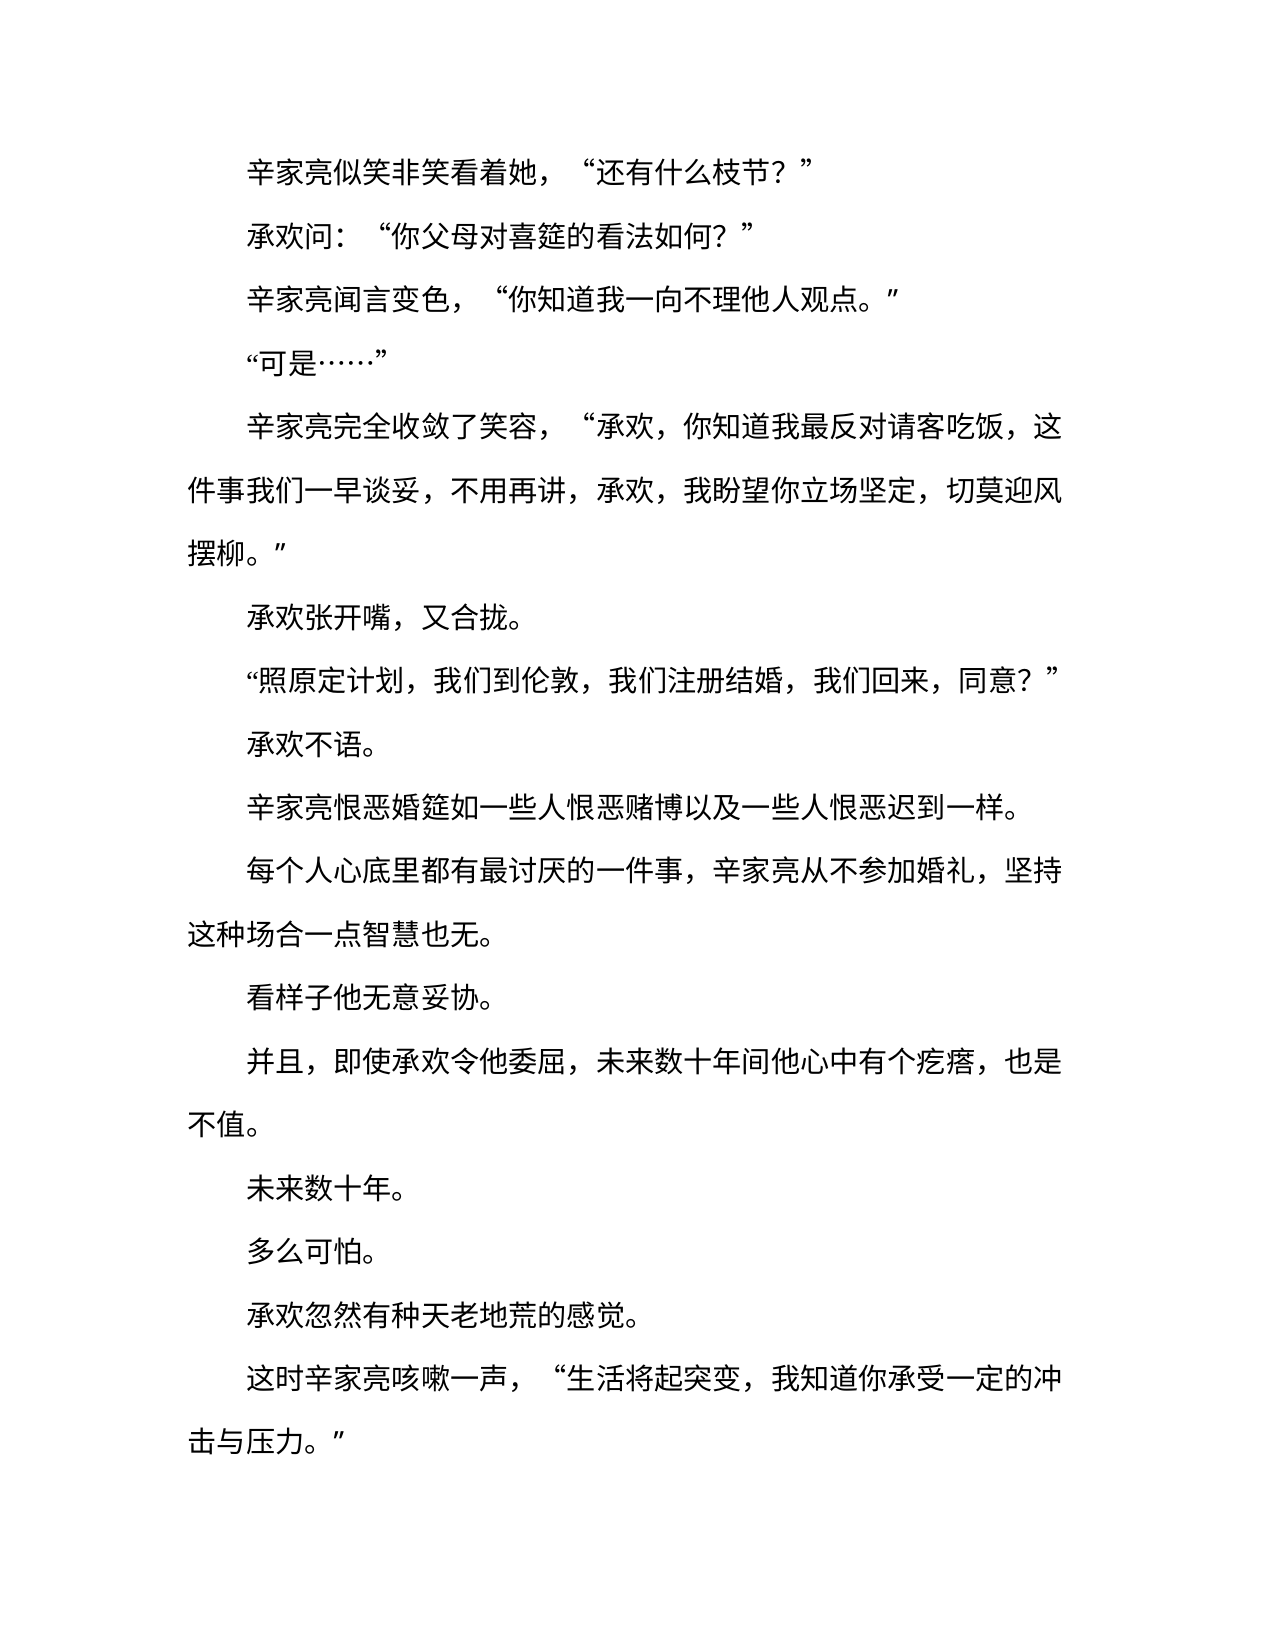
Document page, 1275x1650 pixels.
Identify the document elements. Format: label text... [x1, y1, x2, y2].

text 这时辛家亮咳嗽一声，“生活将起突变，我知道你承受一定的冲击与压力。” [187, 1356, 1087, 1461]
text 辛家亮恨恶婚筵如一些人恨恶赌博以及一些人恨恶迟到一样。 [187, 784, 1087, 827]
text 承欢张开嘴，又合拢。 [187, 594, 1087, 637]
text 承欢问：“你父母对喜筵的看法如何？” [187, 213, 1087, 256]
text 并且，即使承欢令他委屈，未来数十年间他心中有个疙瘩，也是不值。 [187, 1038, 1087, 1144]
text 辛家亮似笑非笑看着她，“还有什么枝节？” [187, 150, 1087, 192]
text 每个人心底里都有最讨厌的一件事，辛家亮从不参加婚礼，坚持这种场合一点智慧也无。 [187, 848, 1087, 954]
text 承欢不语。 [187, 721, 1087, 763]
text 看样子他无意妥协。 [187, 975, 1087, 1017]
text “可是……” [187, 340, 1087, 383]
text 辛家亮完全收敛了笑容，“承欢，你知道我最反对请客吃饭，这件事我们一早谈妥，不用再讲，承欢，我盼望你立场坚定，切莫迎风摆柳。” [187, 404, 1087, 573]
text 未来数十年。 [187, 1165, 1087, 1207]
text 承欢忽然有种天老地荒的感觉。 [187, 1292, 1087, 1334]
text 辛家亮闻言变色，“你知道我一向不理他人观点。” [187, 277, 1087, 319]
text 多么可怕。 [187, 1229, 1087, 1271]
text “照原定计划，我们到伦敦，我们注册结婚，我们回来，同意？” [187, 658, 1087, 700]
